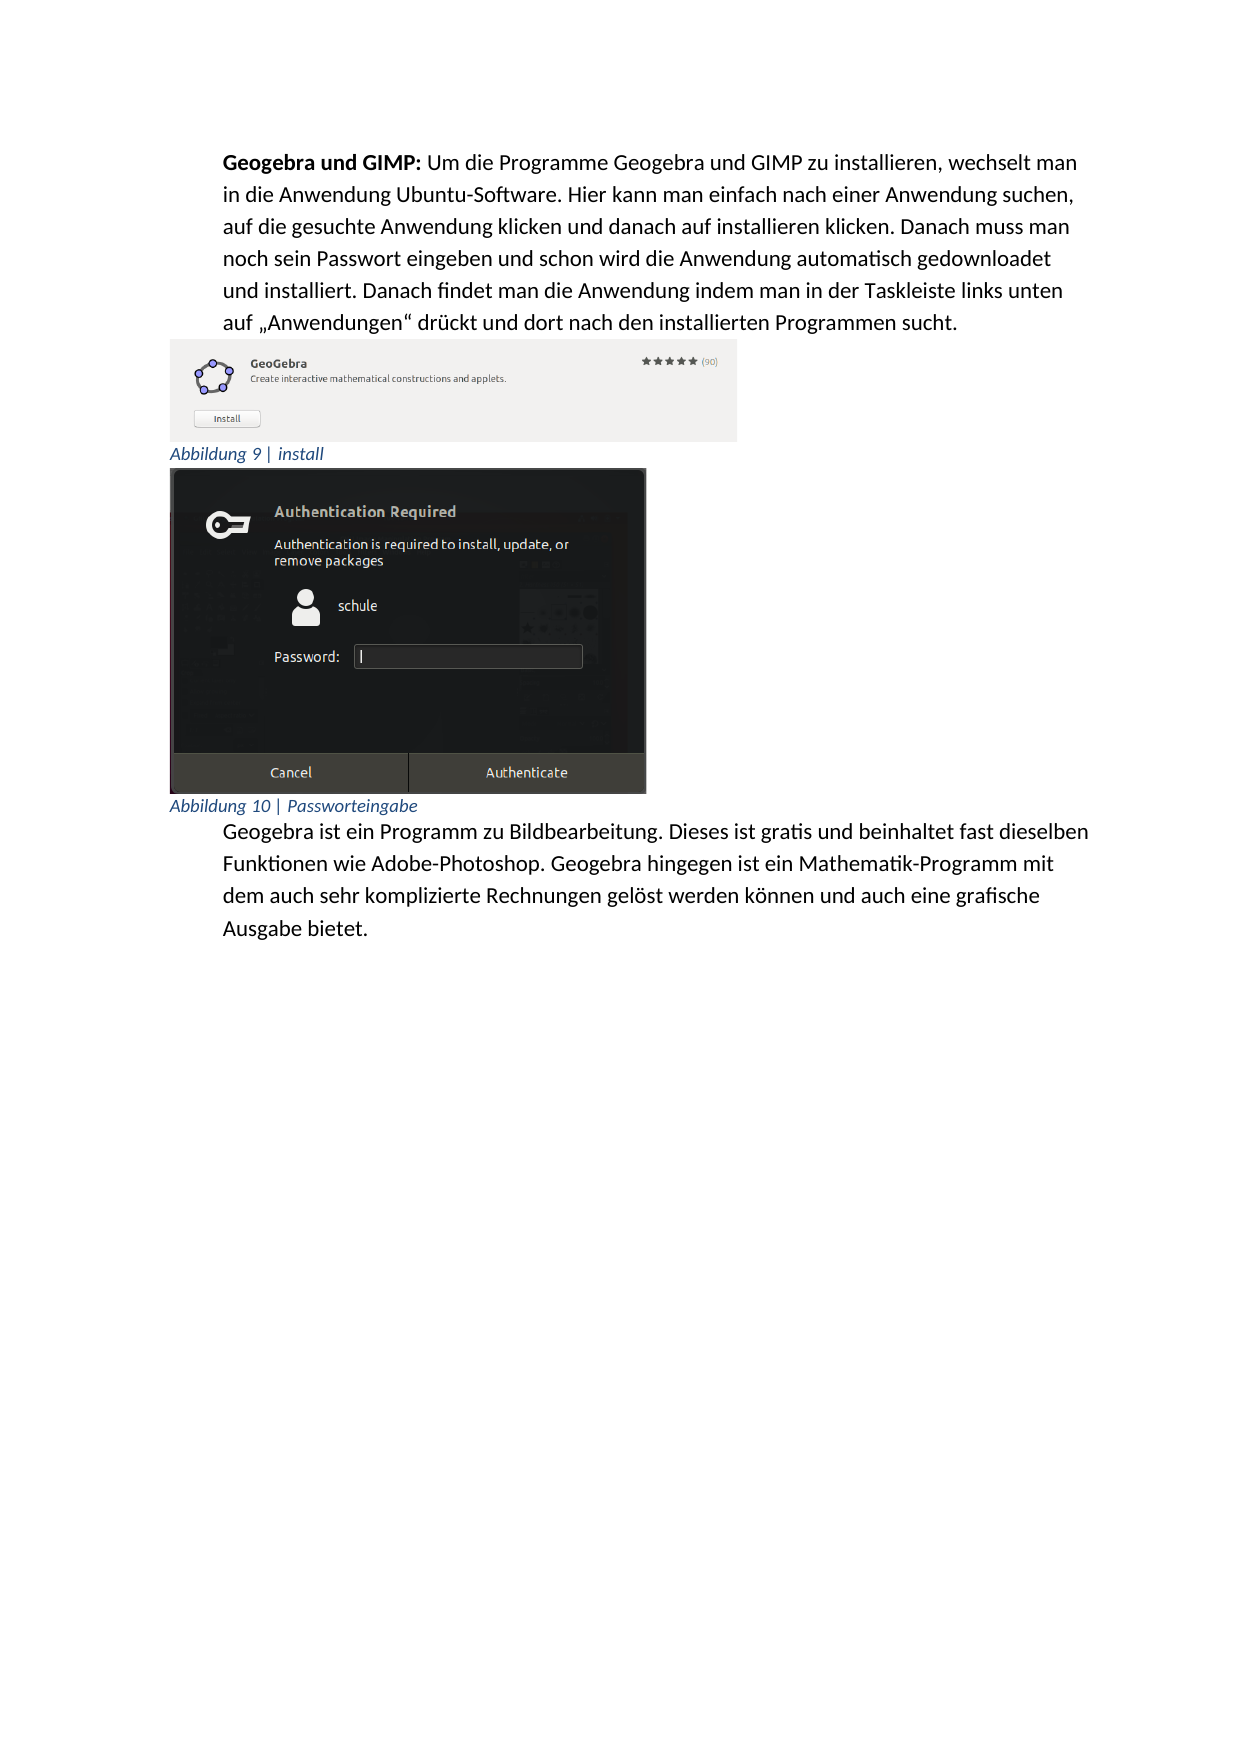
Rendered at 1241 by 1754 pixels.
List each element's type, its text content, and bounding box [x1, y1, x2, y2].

picture [169, 468, 647, 794]
picture [169, 339, 738, 442]
